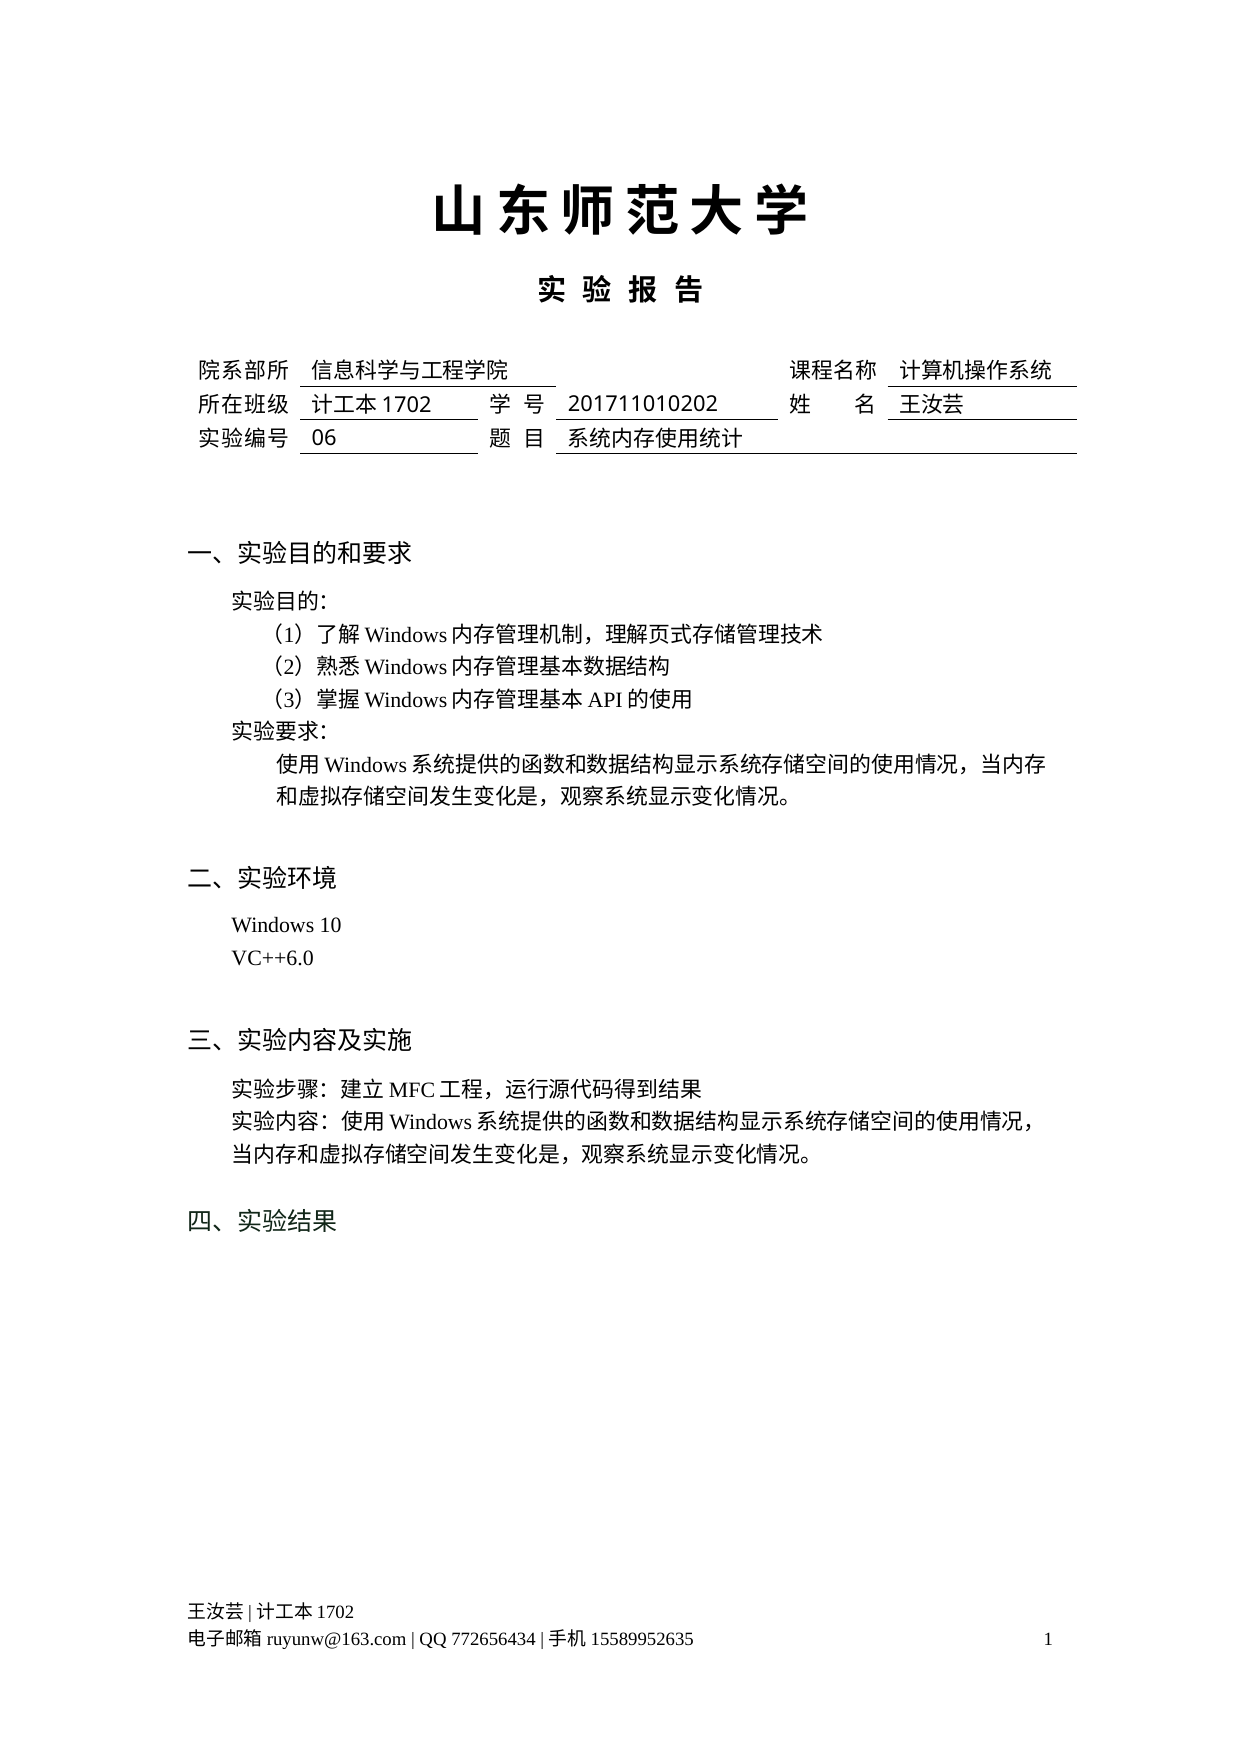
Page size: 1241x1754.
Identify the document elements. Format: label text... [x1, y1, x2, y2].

table_header 计算机操作系统 [888, 353, 1077, 386]
table_header 院系部所 [188, 353, 300, 386]
table_cell 06 [300, 420, 478, 453]
table_cell 学号 [478, 387, 556, 419]
text 实验报告 [187, 256, 1053, 321]
table_header 信息科学与工程学院 [300, 353, 556, 386]
text 实验步骤：建立MFC工程，运行源代码得到结果 [187, 1071, 1053, 1104]
table_cell 题目 [478, 419, 556, 453]
text 实验要求： [187, 714, 1053, 746]
text VC++6.0 [187, 941, 1053, 974]
text 使用Windows系统提供的函数和数据结构显示系统存储空间的使用情况，当内存和虚拟存储空间发生变化是，观察系统显示变化情况。 [276, 746, 1053, 811]
table_cell 计工本1702 [300, 387, 478, 419]
text 山东师范大学 [187, 158, 1053, 256]
text 实验内容：使用Windows系统提供的函数和数据结构显示系统存储空间的使用情况，当内存和虚拟存储空间发生变化是，观察系统显示变化情况。 [232, 1104, 1053, 1169]
text 一、实验目的和要求 [187, 519, 1053, 584]
text 实验目的： [187, 584, 1053, 616]
text 四、实验结果 [187, 1201, 1053, 1237]
table_cell 201711010202 [556, 386, 778, 419]
table_cell 系统内存使用统计 [556, 419, 1077, 453]
text 二、实验环境 [187, 844, 1053, 909]
table_header 课程名称 [556, 353, 888, 386]
text （3）掌握Windows内存管理基本API的使用 [261, 681, 1053, 714]
table_cell 实验编号 [188, 419, 300, 453]
text 三、实验内容及实施 [187, 1006, 1053, 1071]
table_cell 王汝芸 [888, 387, 1077, 419]
table_cell 所在班级 [188, 386, 300, 419]
text Windows 10 [187, 909, 1053, 941]
table_cell 姓名 [778, 386, 888, 419]
text （2）熟悉Windows内存管理基本数据结构 [261, 649, 1053, 681]
text （1）了解Windows内存管理机制，理解页式存储管理技术 [261, 616, 1053, 649]
